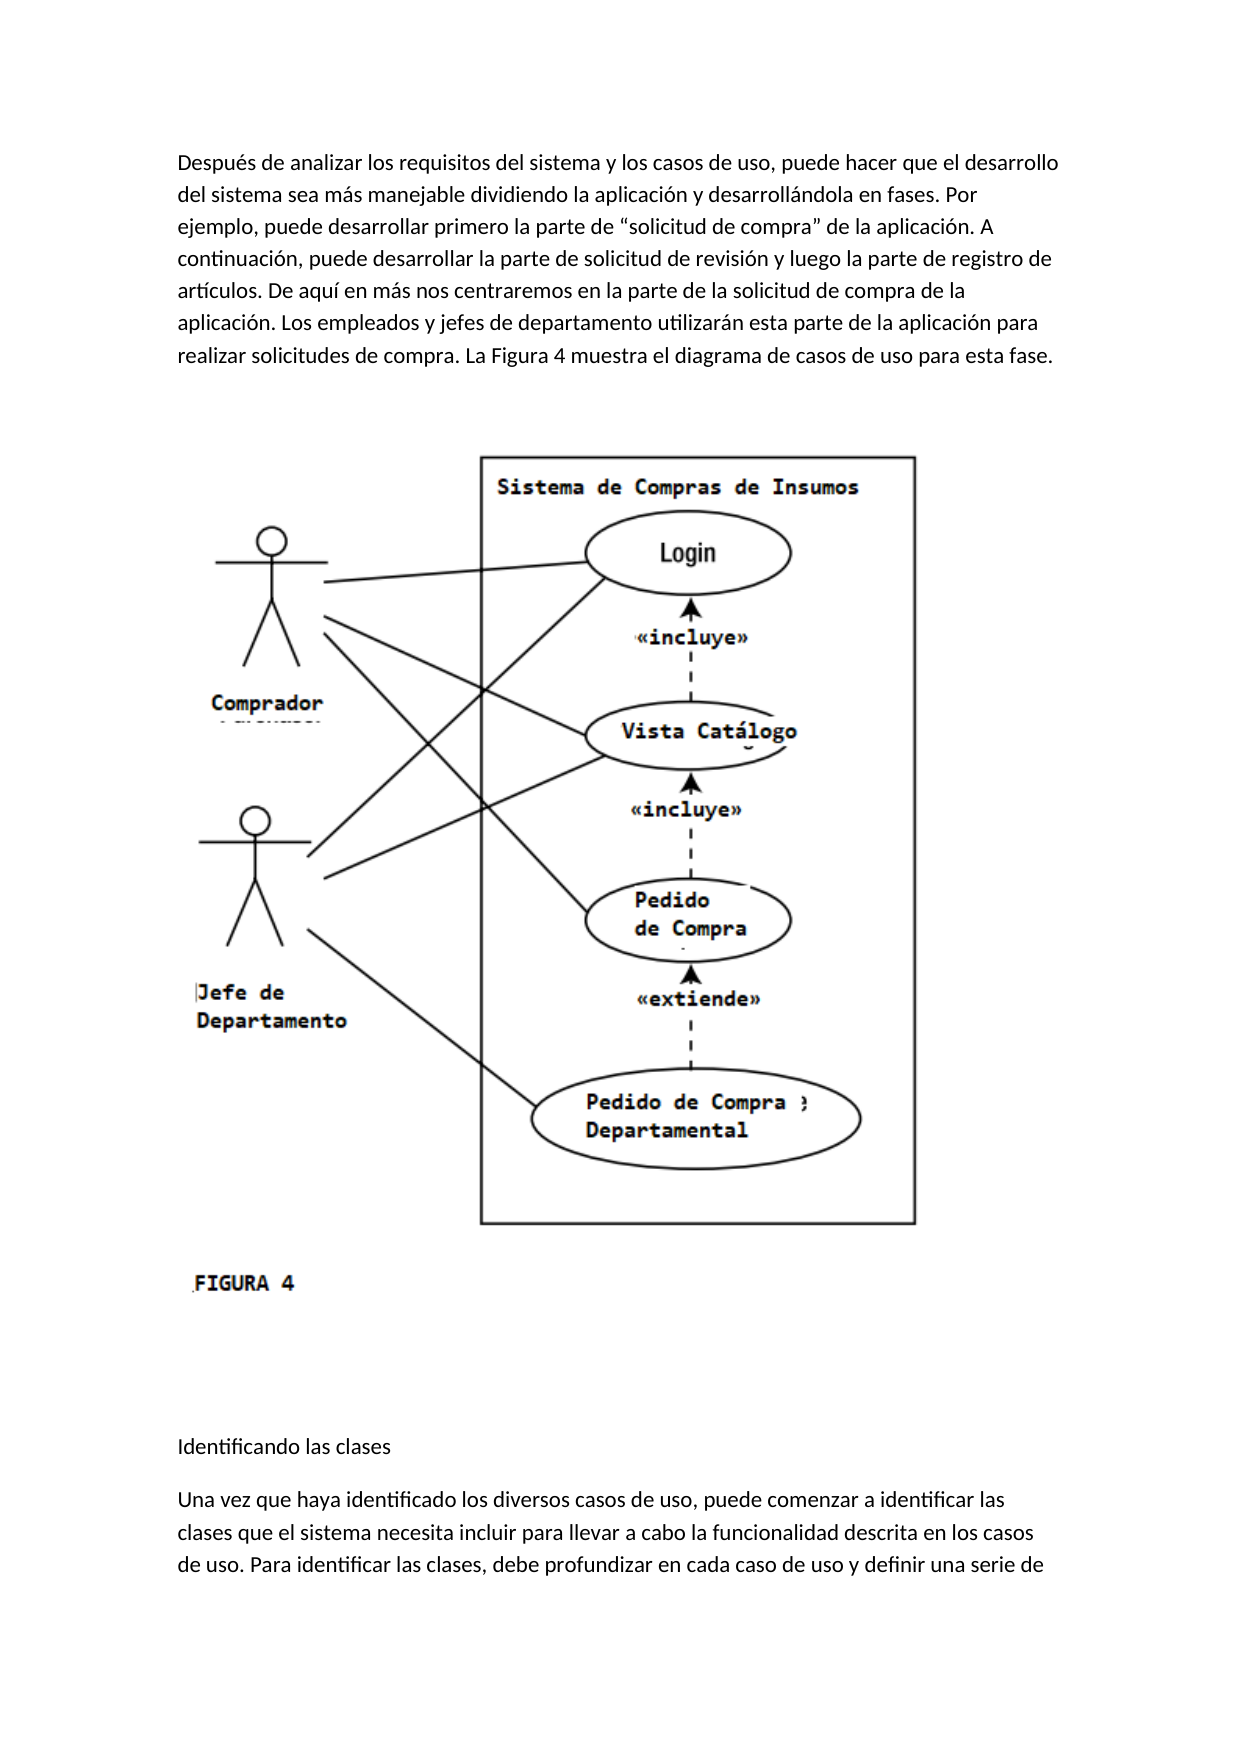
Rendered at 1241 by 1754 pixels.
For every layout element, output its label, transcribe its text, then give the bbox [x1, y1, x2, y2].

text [177, 1485, 1063, 1578]
picture [177, 446, 949, 1302]
text Después de analizar los requisitos del sistema y los casos de uso, puede hacer que el desarrollo del sistema sea más manejable dividiendo la aplicación y desarrollándola en fases. Por ejemplo, puede desarrollar primero la parte de “solicitud de compra” de la aplicación. A continuación, puede desarrollar la parte de solicitud de revisión y luego la parte de registro de artículos. De aquí en más nos centraremos en la parte de la solicitud de compra de la aplicación. Los empleados y jefes de departamento utilizarán esta parte de la aplicación para realizar solicitudes de compra. La Figura 4 muestra el diagrama de casos de uso para esta fase. [177, 148, 1063, 369]
text Identificando las clases [177, 1432, 1063, 1460]
